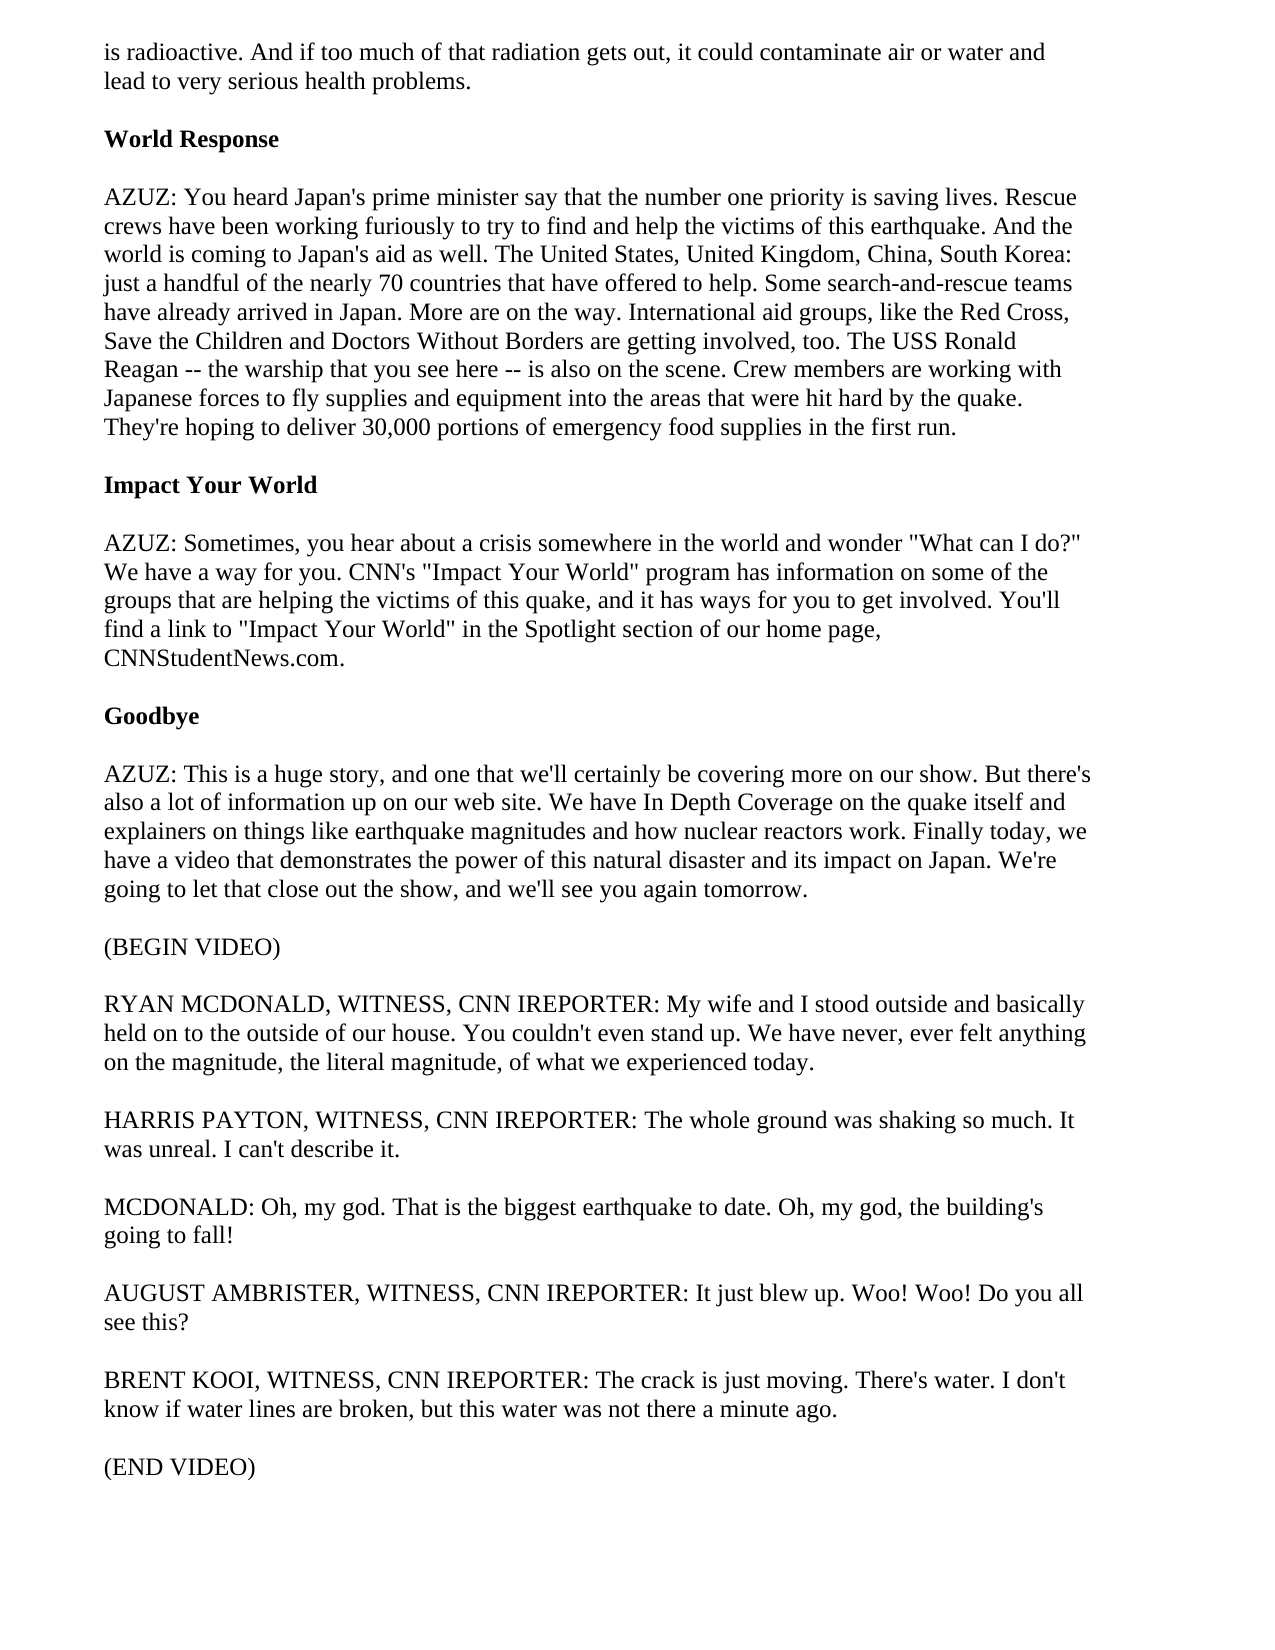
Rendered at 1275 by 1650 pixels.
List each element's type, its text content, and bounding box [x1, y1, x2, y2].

text BRENT KOOI, WITNESS, CNN IREPORTER: The crack is just moving. There's water. I don't know if water lines are broken, but this water was not there a minute ago. [103, 1365, 1093, 1422]
text (BEGIN VIDEO) [103, 932, 1093, 960]
text AUGUST AMBRISTER, WITNESS, CNN IREPORTER: It just blew up. Woo! Woo! Do you all see this? [103, 1278, 1093, 1336]
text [103, 37, 1093, 95]
text HARRIS PAYTON, WITNESS, CNN IREPORTER: The whole ground was shaking so much. It was unreal. I can't describe it. [103, 1105, 1093, 1162]
text AZUZ: Sometimes, you hear about a crisis somewhere in the world and wonder "What can I do?" We have a way for you. CNN's "Impact Your World" program has information on some of the groups that are helping the victims of this quake, and it has ways for you to get involved. You'll find a link to "Impact Your World" in the Spotlight section of our home page, CNNStudentNews.com. [103, 528, 1093, 672]
text World Response [103, 124, 1093, 153]
text Goodbye [103, 701, 1093, 729]
text Impact Your World [103, 470, 1093, 499]
text AZUZ: You heard Japan's prime minister say that the number one priority is saving lives. Rescue crews have been working furiously to try to find and help the victims of this earthquake. And the world is coming to Japan's aid as well. The United States, United Kingdom, China, South Korea: just a handful of the nearly 70 countries that have offered to help. Some search-and-rescue teams have already arrived in Japan. More are on the way. International aid groups, like the Red Cross, Save the Children and Doctors Without Borders are getting involved, too. The USS Ronald Reagan -- the warship that you see here -- is also on the scene. Crew members are working with Japanese forces to fly supplies and equipment into the areas that were hit hard by the quake. They're hoping to deliver 30,000 portions of emergency food supplies in the first run. [103, 182, 1093, 441]
text (END VIDEO) [103, 1452, 1093, 1480]
text AZUZ: This is a huge story, and one that we'll certainly be covering more on our show. But there's also a lot of information up on our web site. We have In Depth Coverage on the quake itself and explainers on things like earthquake magnitudes and how nuclear reactors work. Finally today, we have a video that demonstrates the power of this natural disaster and its impact on Japan. We're going to let that close out the show, and we'll see you again tomorrow. [103, 759, 1093, 902]
text RYAN MCDONALD, WITNESS, CNN IREPORTER: My wife and I stood outside and basically held on to the outside of our house. You couldn't even stand up. We have never, ever felt anything on the magnitude, the literal magnitude, of what we experienced today. [103, 989, 1093, 1076]
text MCDONALD: Oh, my god. That is the biggest earthquake to date. Oh, my god, the building's going to fall! [103, 1192, 1093, 1249]
